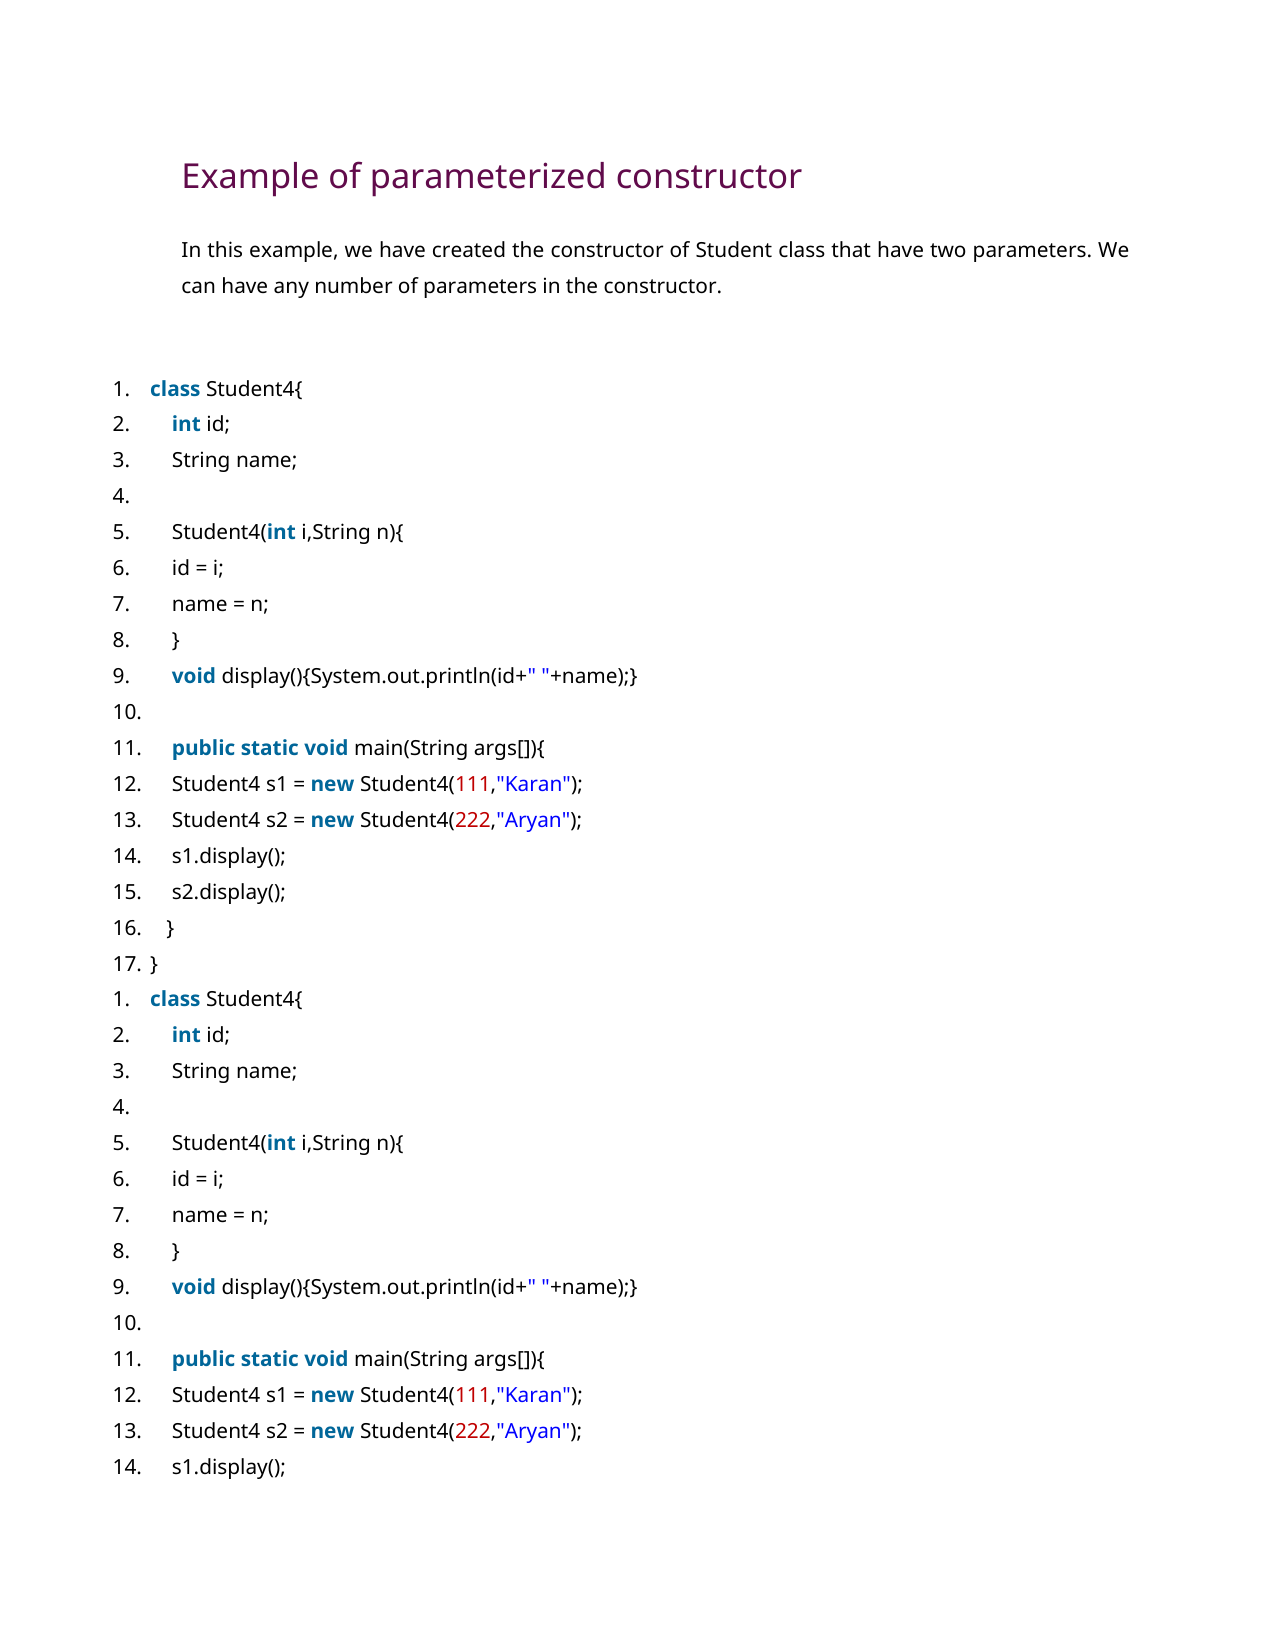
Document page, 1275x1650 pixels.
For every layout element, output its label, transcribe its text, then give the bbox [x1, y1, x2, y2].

list class Student4{ [112, 366, 1125, 402]
list } [112, 1229, 1125, 1264]
list void display(){System.out.println(id+" "+name);} [112, 1264, 1125, 1301]
list s1.display(); [112, 1444, 1125, 1480]
list name = n; [112, 1193, 1125, 1229]
table_header Example of parameterized constructor In this example, we have created the constructor of Student class that have two parameters. We can have any number of parameters in the constructor. [149, 150, 1133, 366]
list id = i; [112, 546, 1125, 582]
list } [112, 941, 1125, 977]
list int id; [112, 402, 1125, 438]
list Student4 s1 = new Student4(111,"Karan"); [112, 761, 1125, 797]
list s2.display(); [112, 869, 1125, 905]
list } [112, 905, 1125, 941]
list s1.display(); [112, 833, 1125, 869]
list Student4 s1 = new Student4(111,"Karan"); [112, 1372, 1125, 1408]
list id = i; [112, 1157, 1125, 1193]
list void display(){System.out.println(id+" "+name);} [112, 654, 1125, 689]
list public static void main(String args[]){ [112, 726, 1125, 761]
list String name; [112, 438, 1125, 474]
list class Student4{ [112, 977, 1125, 1013]
list public static void main(String args[]){ [112, 1336, 1125, 1372]
list Student4 s2 = new Student4(222,"Aryan"); [112, 1408, 1125, 1444]
list String name; [112, 1049, 1125, 1085]
list Student4 s2 = new Student4(222,"Aryan"); [112, 797, 1125, 833]
list Student4(int i,String n){ [112, 1121, 1125, 1157]
list name = n; [112, 582, 1125, 618]
list int id; [112, 1013, 1125, 1049]
list Student4(int i,String n){ [112, 510, 1125, 546]
list } [112, 618, 1125, 654]
